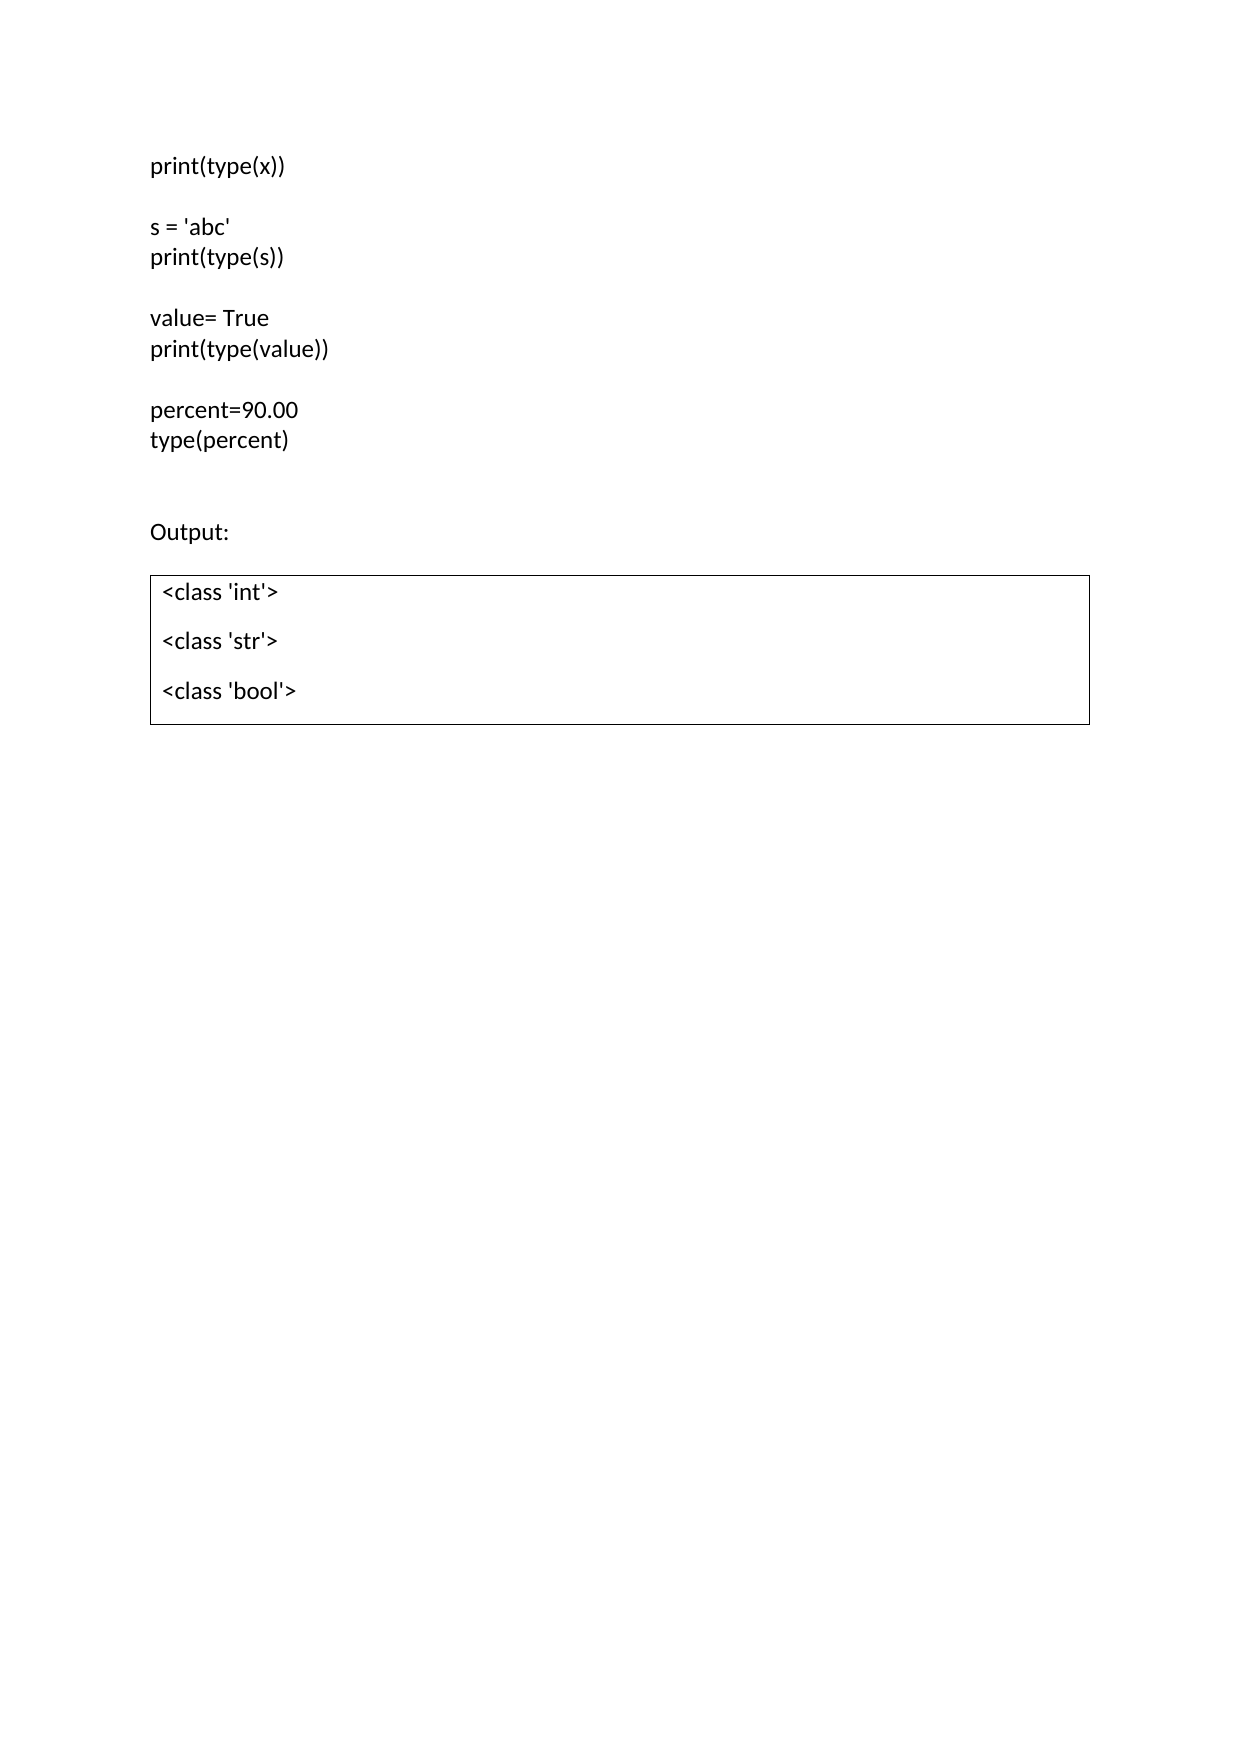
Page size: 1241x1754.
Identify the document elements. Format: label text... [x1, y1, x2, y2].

text percent=90.00 type(percent) Output: [150, 364, 1090, 575]
text value= True print(type(value)) [150, 303, 1090, 364]
table_header <class 'int'> <class 'str'> <class 'bool'> [151, 576, 1089, 724]
text s = 'abc' [150, 211, 1090, 242]
text print(type(s)) [150, 242, 1090, 272]
text print(type(x)) [150, 150, 1090, 181]
